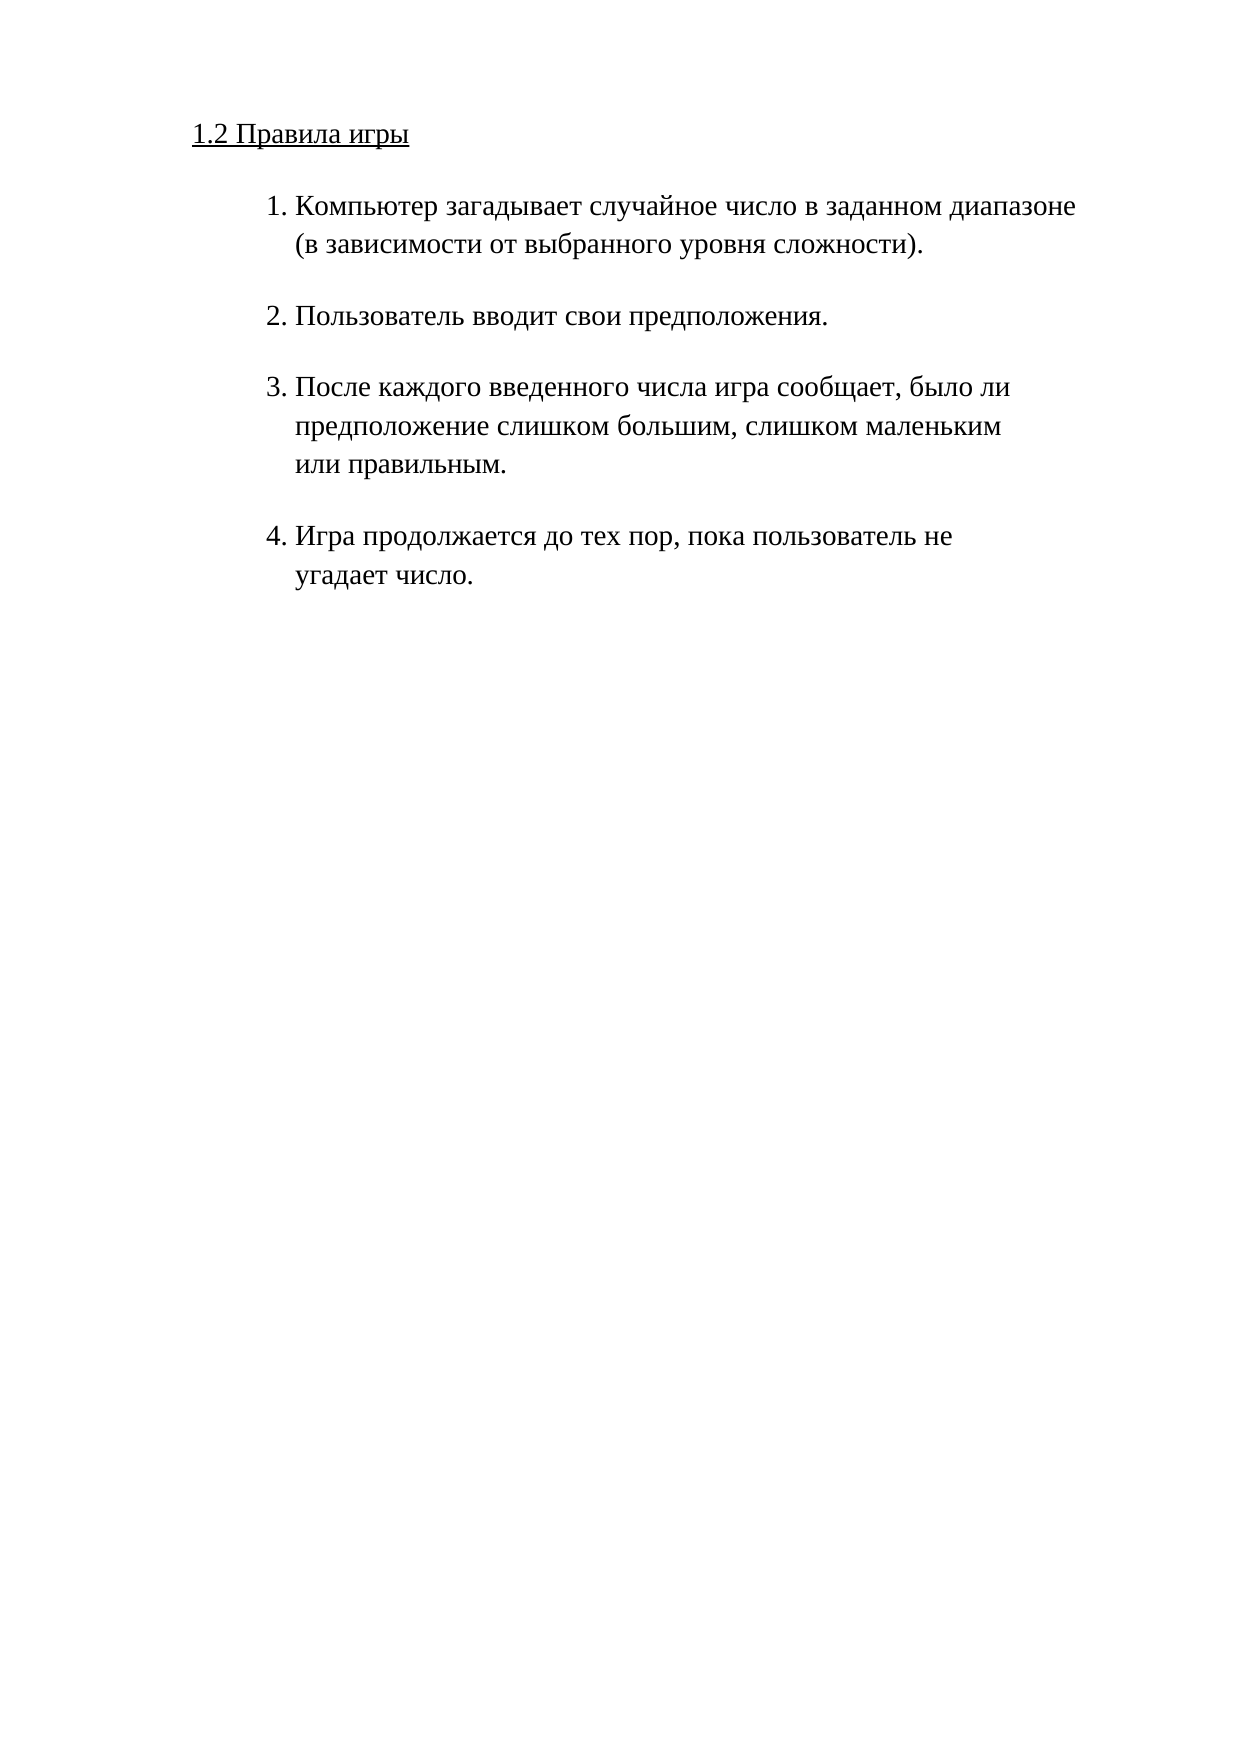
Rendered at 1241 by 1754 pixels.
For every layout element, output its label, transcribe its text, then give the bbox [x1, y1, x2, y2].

list Пользователь вводит свои предположения. [266, 298, 1122, 332]
list Правила игры [192, 116, 1122, 149]
list Игра продолжается до тех пор, пока пользователь не угадает число. [266, 518, 1049, 590]
list После каждого введенного числа игра сообщает, было ли предположение слишком большим, слишком маленьким или правильным. [266, 369, 1048, 480]
list Компьютер загадывает случайное число в заданном диапазоне (в зависимости от выбранного уровня сложности). [266, 188, 1103, 260]
